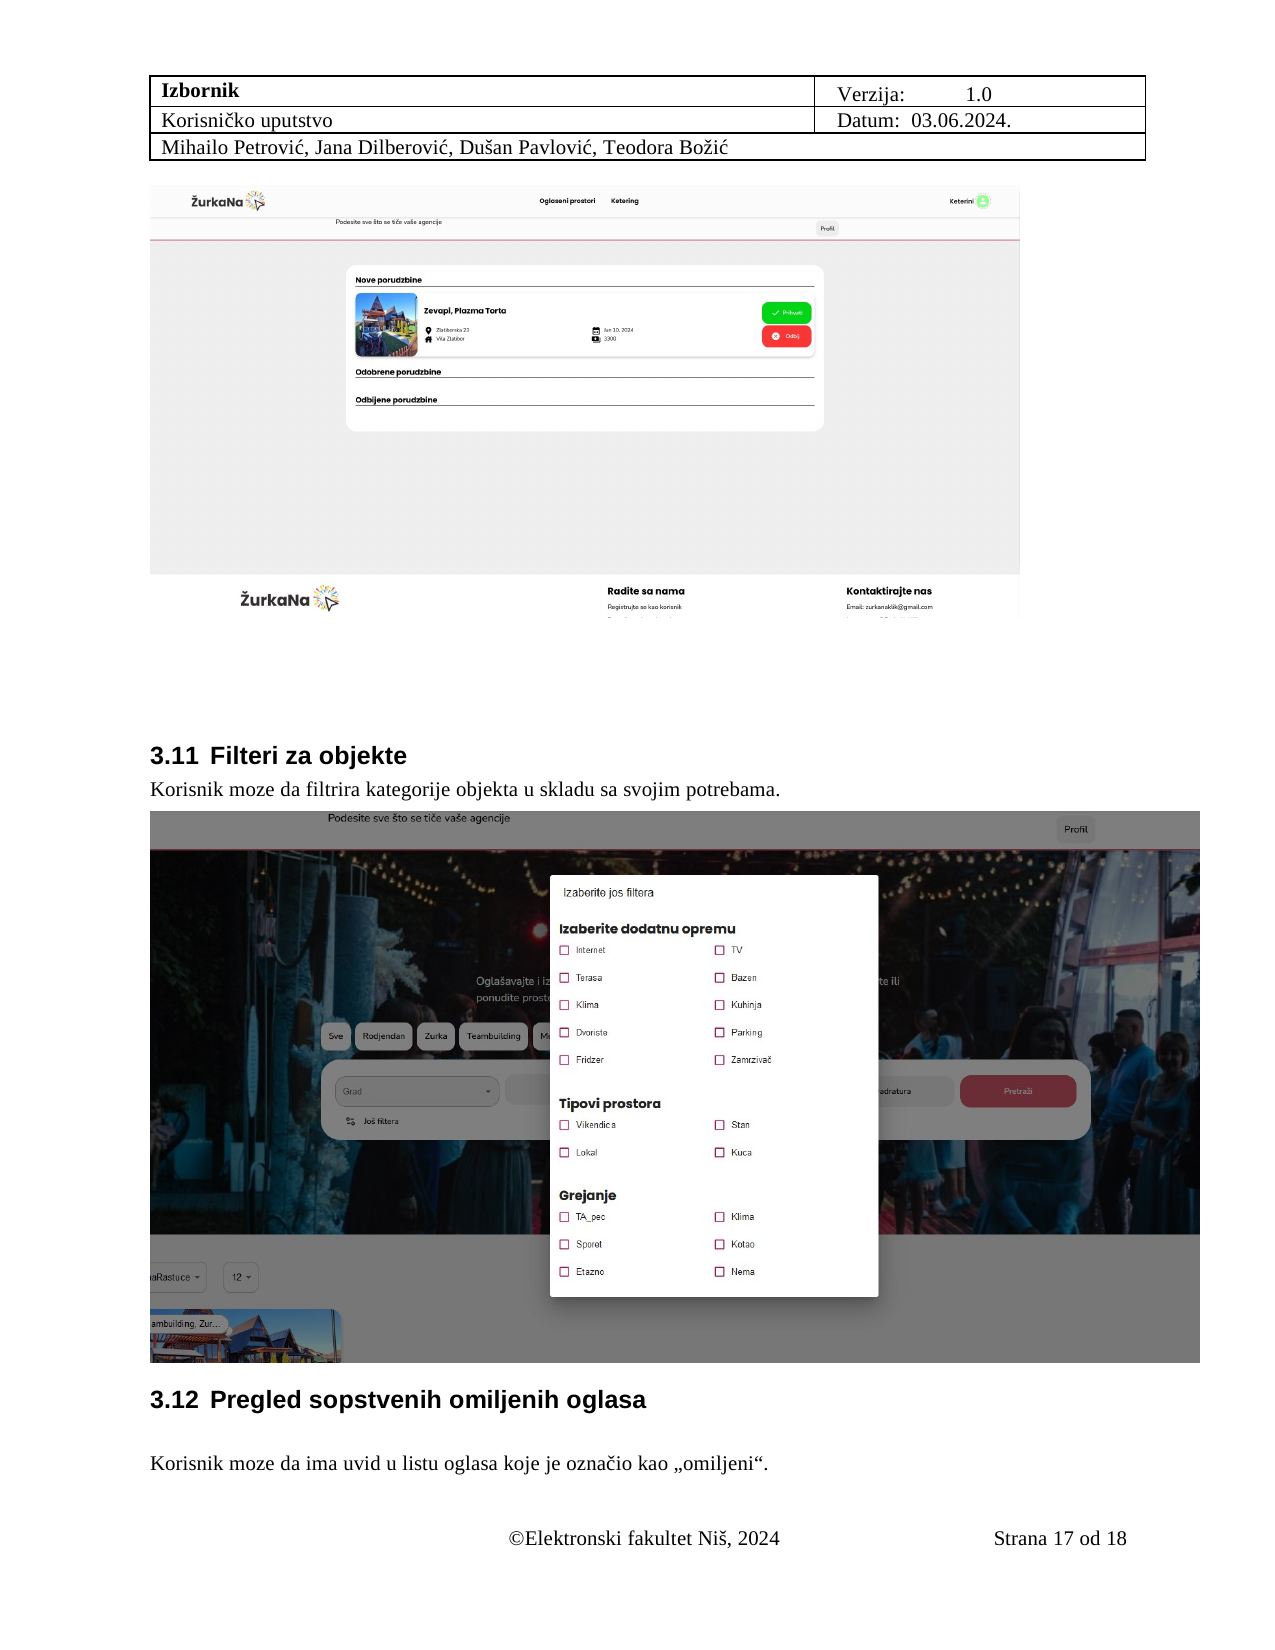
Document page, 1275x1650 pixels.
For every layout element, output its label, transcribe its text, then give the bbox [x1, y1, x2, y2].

text Korisnik moze da filtrira kategorije objekta u skladu sa svojim potrebama. [150, 776, 1125, 801]
picture [150, 811, 1200, 1363]
subtitle Pregled sopstvenih omiljenih oglasa [150, 1385, 1125, 1414]
picture [150, 185, 1020, 618]
subtitle Filteri za objekte [150, 741, 1125, 770]
text Korisnik moze da ima uvid u listu oglasa koje je označio kao „omiljeni“. [150, 1450, 1125, 1475]
